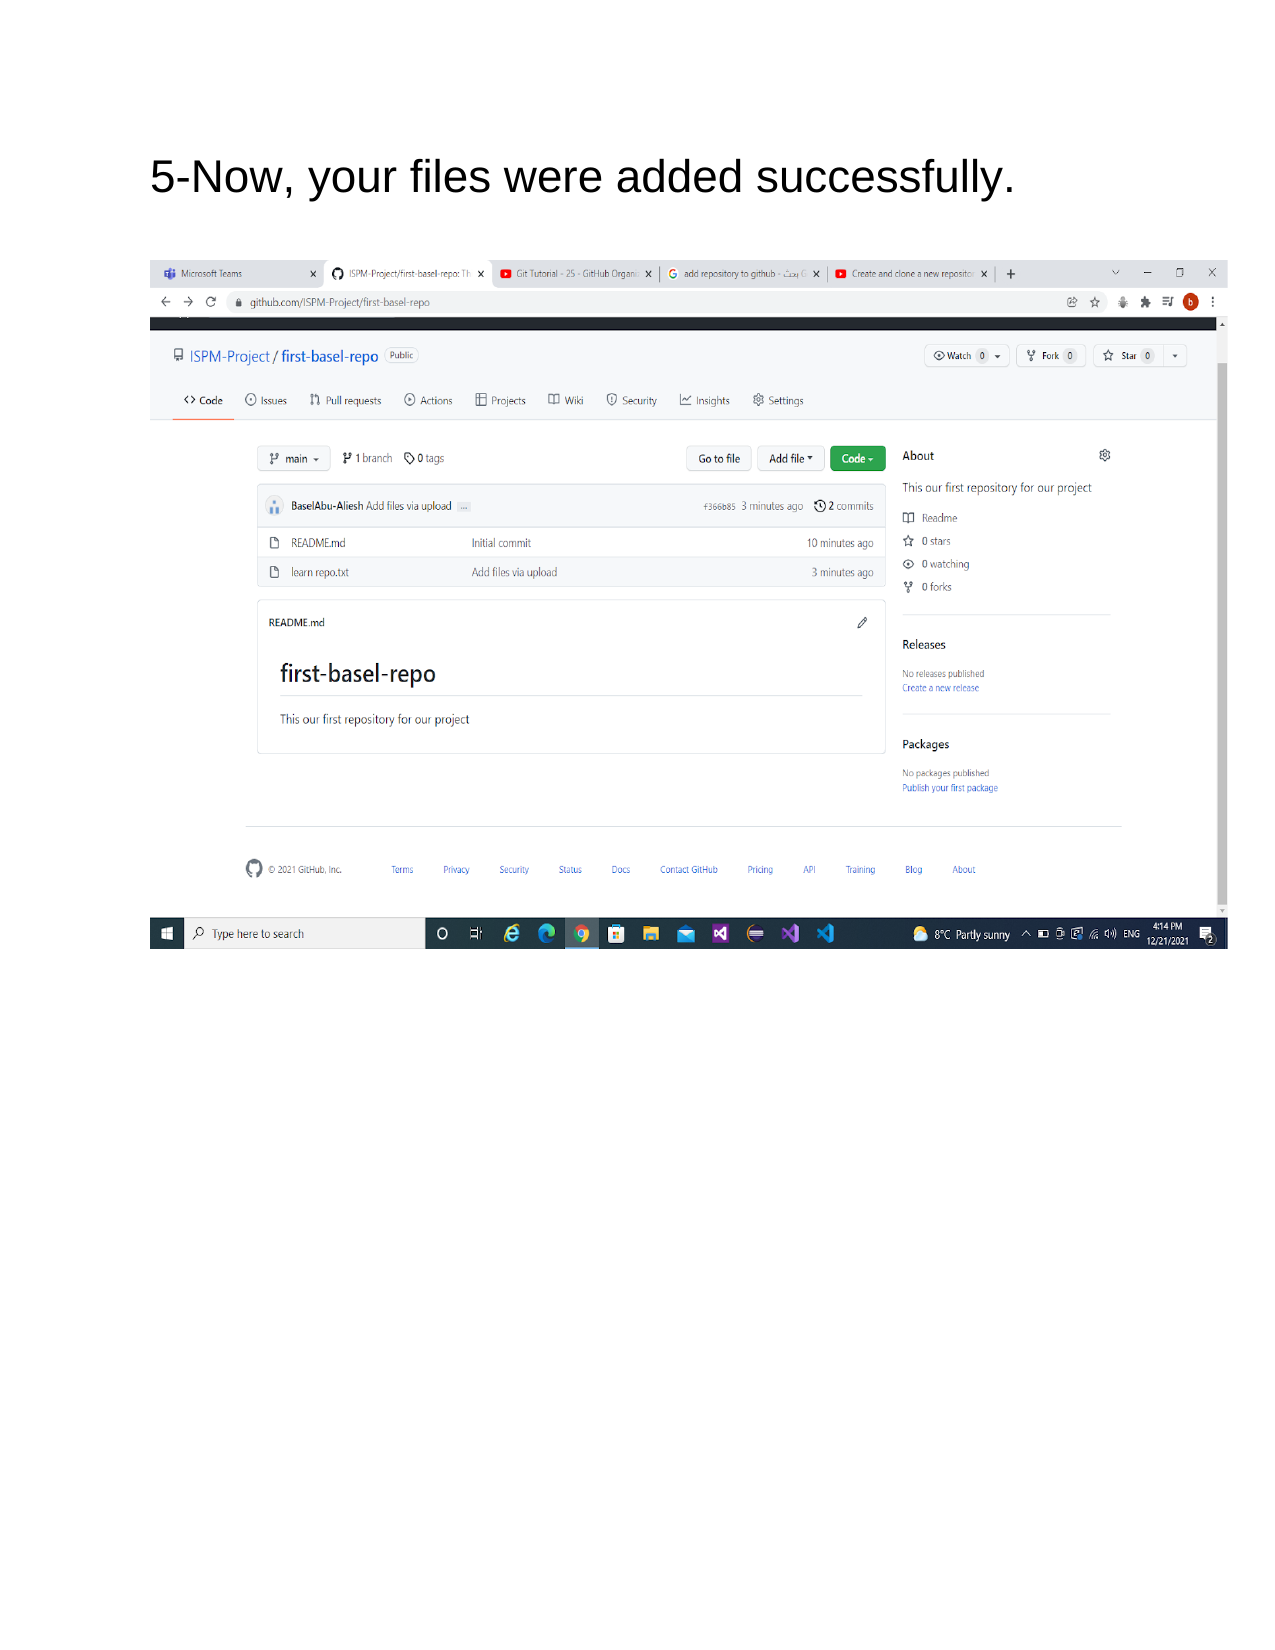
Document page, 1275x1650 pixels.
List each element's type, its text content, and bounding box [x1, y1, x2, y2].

text 5-Now, your files were added successfully. [150, 150, 1125, 203]
picture [150, 260, 1228, 949]
